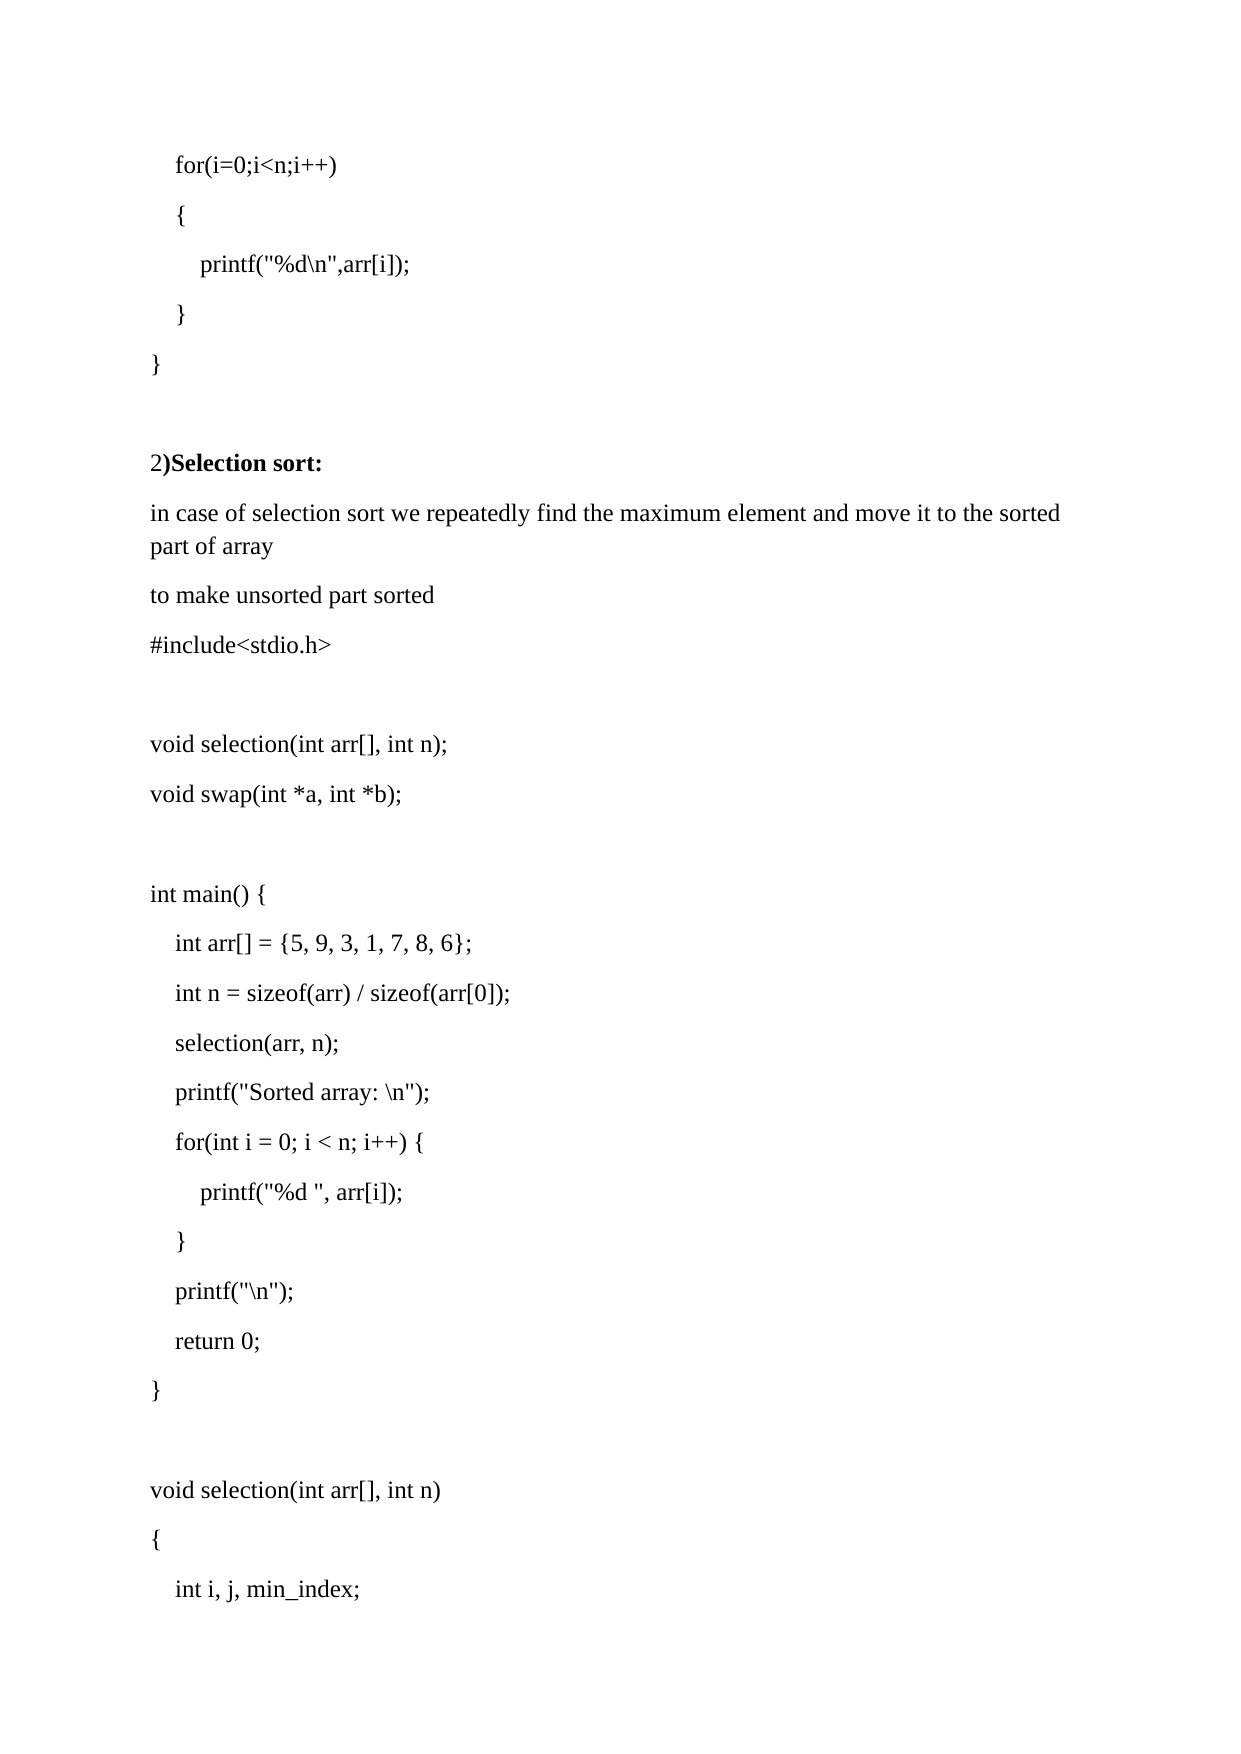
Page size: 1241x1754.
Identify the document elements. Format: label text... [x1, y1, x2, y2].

text for(i=0;i<n;i++) [150, 150, 1090, 179]
text printf("%d\n",arr[i]); [150, 249, 1090, 278]
text void selection(int arr[], int n); [150, 729, 1090, 758]
text to make unsorted part sorted [150, 581, 1090, 609]
text { [150, 1524, 1090, 1553]
text void selection(int arr[], int n) [150, 1475, 1090, 1504]
text } [150, 1226, 1090, 1255]
text selection(arr, n); [150, 1028, 1090, 1056]
text int i, j, min_index; [150, 1574, 1090, 1603]
text 2)Selection sort: [150, 448, 1090, 477]
text int n = sizeof(arr) / sizeof(arr[0]); [150, 978, 1090, 1007]
text { [150, 200, 1090, 228]
text int arr[] = {5, 9, 3, 1, 7, 8, 6}; [150, 928, 1090, 957]
text } [150, 299, 1090, 328]
text printf("%d ", arr[i]); [150, 1177, 1090, 1206]
text printf("Sorted array: \n"); [150, 1077, 1090, 1106]
text int main() { [150, 879, 1090, 907]
text void swap(int *a, int *b); [150, 779, 1090, 808]
text for(int i = 0; i < n; i++) { [150, 1127, 1090, 1156]
text #include<stdio.h> [150, 630, 1090, 659]
text return 0; [150, 1326, 1090, 1354]
text printf("\n"); [150, 1276, 1090, 1305]
text } [150, 1376, 1090, 1404]
text } [150, 349, 1090, 377]
text in case of selection sort we repeatedly find the maximum element and move it to the sorted part of array [150, 498, 1090, 559]
